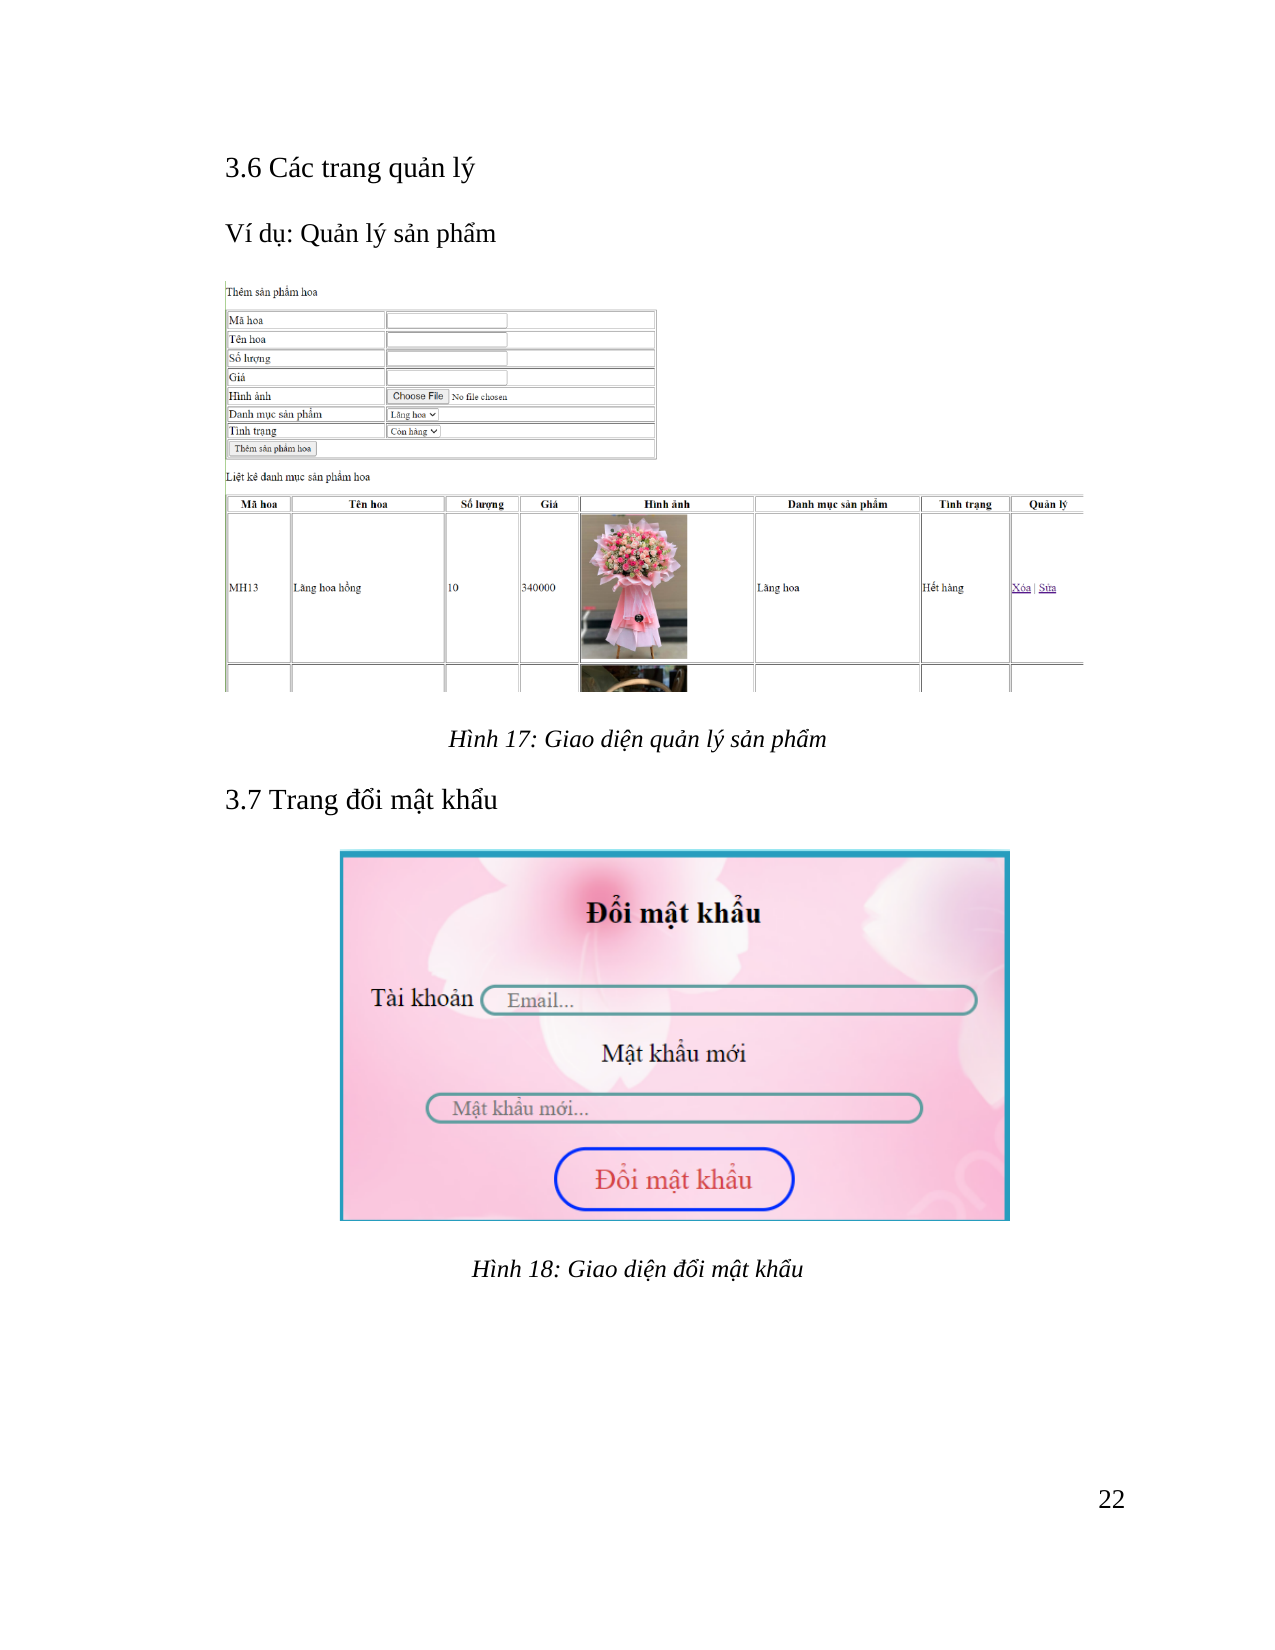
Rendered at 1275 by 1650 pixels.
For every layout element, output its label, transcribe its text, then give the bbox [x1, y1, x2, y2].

text Ví dụ: Quản lý sản phẩm [150, 217, 1125, 248]
subtitle 3.6 Các trang quản lý [150, 150, 1125, 183]
picture [225, 281, 1084, 692]
picture [339, 849, 1010, 1221]
subtitle 3.7 Trang đổi mật khẩu [150, 782, 1125, 816]
